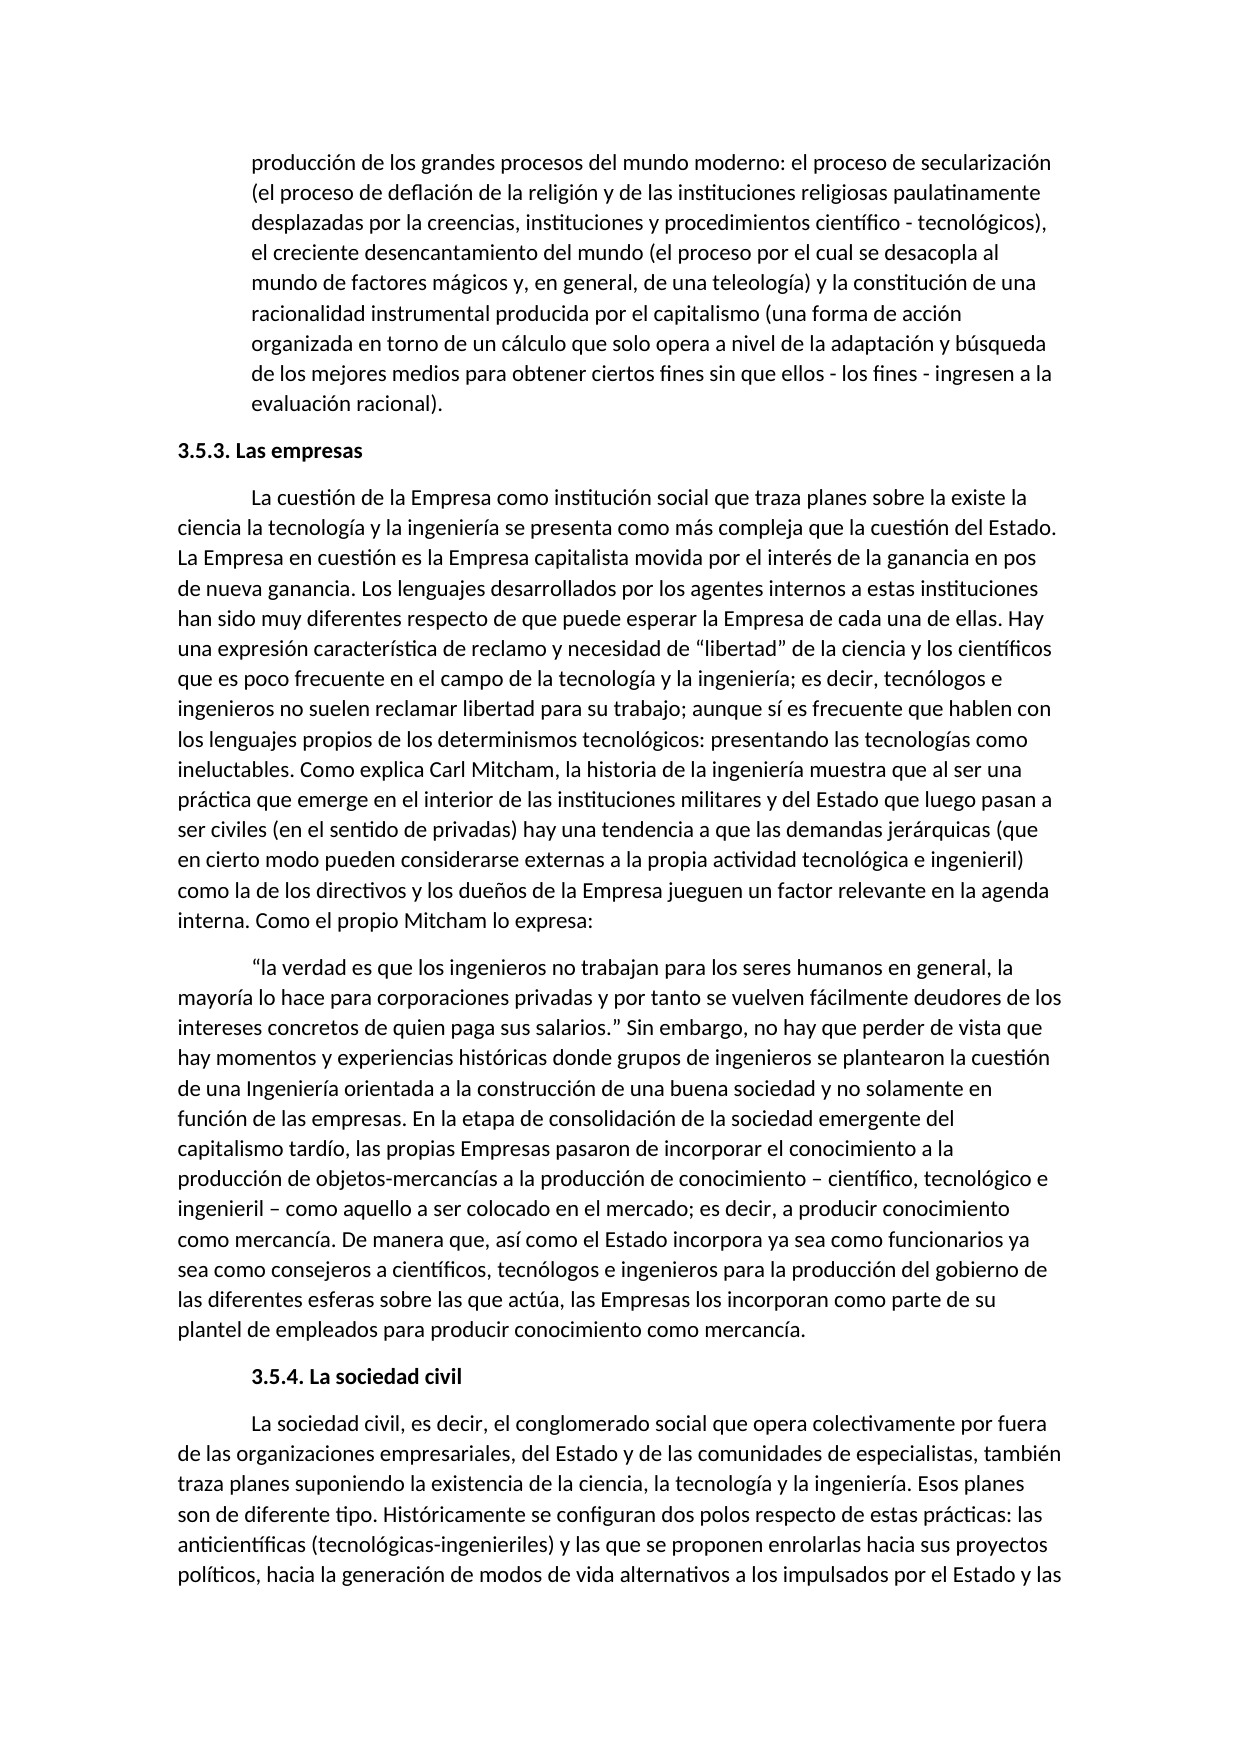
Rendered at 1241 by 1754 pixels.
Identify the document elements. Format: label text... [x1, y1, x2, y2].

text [177, 1409, 1063, 1588]
text La cuestión de la Empresa como institución social que traza planes sobre la existe la ciencia la tecnología y la ingeniería se presenta como más compleja que la cuestión del Estado. La Empresa en cuestión es la Empresa capitalista movida por el interés de la ganancia en pos de nueva ganancia. Los lenguajes desarrollados por los agentes internos a estas instituciones han sido muy diferentes respecto de que puede esperar la Empresa de cada una de ellas. Hay una expresión característica de reclamo y necesidad de “libertad” de la ciencia y los científicos que es poco frecuente en el campo de la tecnología y la ingeniería; es decir, tecnólogos e ingenieros no suelen reclamar libertad para su trabajo; aunque sí es frecuente que hablen con los lenguajes propios de los determinismos tecnológicos: presentando las tecnologías como ineluctables. Como explica Carl Mitcham, la historia de la ingeniería muestra que al ser una práctica que emerge en el interior de las instituciones militares y del Estado que luego pasan a ser civiles (en el sentido de privadas) hay una tendencia a que las demandas jerárquicas (que en cierto modo pueden considerarse externas a la propia actividad tecnológica e ingenieril) como la de los directivos y los dueños de la Empresa jueguen un factor relevante en la agenda interna. Como el propio Mitcham lo expresa: [177, 483, 1063, 934]
text 3.5.4. La sociedad civil [177, 1362, 1063, 1390]
text 3.5.3. Las empresas [177, 436, 1063, 464]
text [177, 148, 1063, 417]
text “la verdad es que los ingenieros no trabajan para los seres humanos en general, la mayoría lo hace para corporaciones privadas y por tanto se vuelven fácilmente deudores de los intereses concretos de quien paga sus salarios.” Sin embargo, no hay que perder de vista que hay momentos y experiencias históricas donde grupos de ingenieros se plantearon la cuestión de una Ingeniería orientada a la construcción de una buena sociedad y no solamente en función de las empresas. En la etapa de consolidación de la sociedad emergente del capitalismo tardío, las propias Empresas pasaron de incorporar el conocimiento a la producción de objetos-mercancías a la producción de conocimiento – científico, tecnológico e ingenieril – como aquello a ser colocado en el mercado; es decir, a producir conocimiento como mercancía. De manera que, así como el Estado incorpora ya sea como funcionarios ya sea como consejeros a científicos, tecnólogos e ingenieros para la producción del gobierno de las diferentes esferas sobre las que actúa, las Empresas los incorporan como parte de su plantel de empleados para producir conocimiento como mercancía. [177, 953, 1063, 1343]
